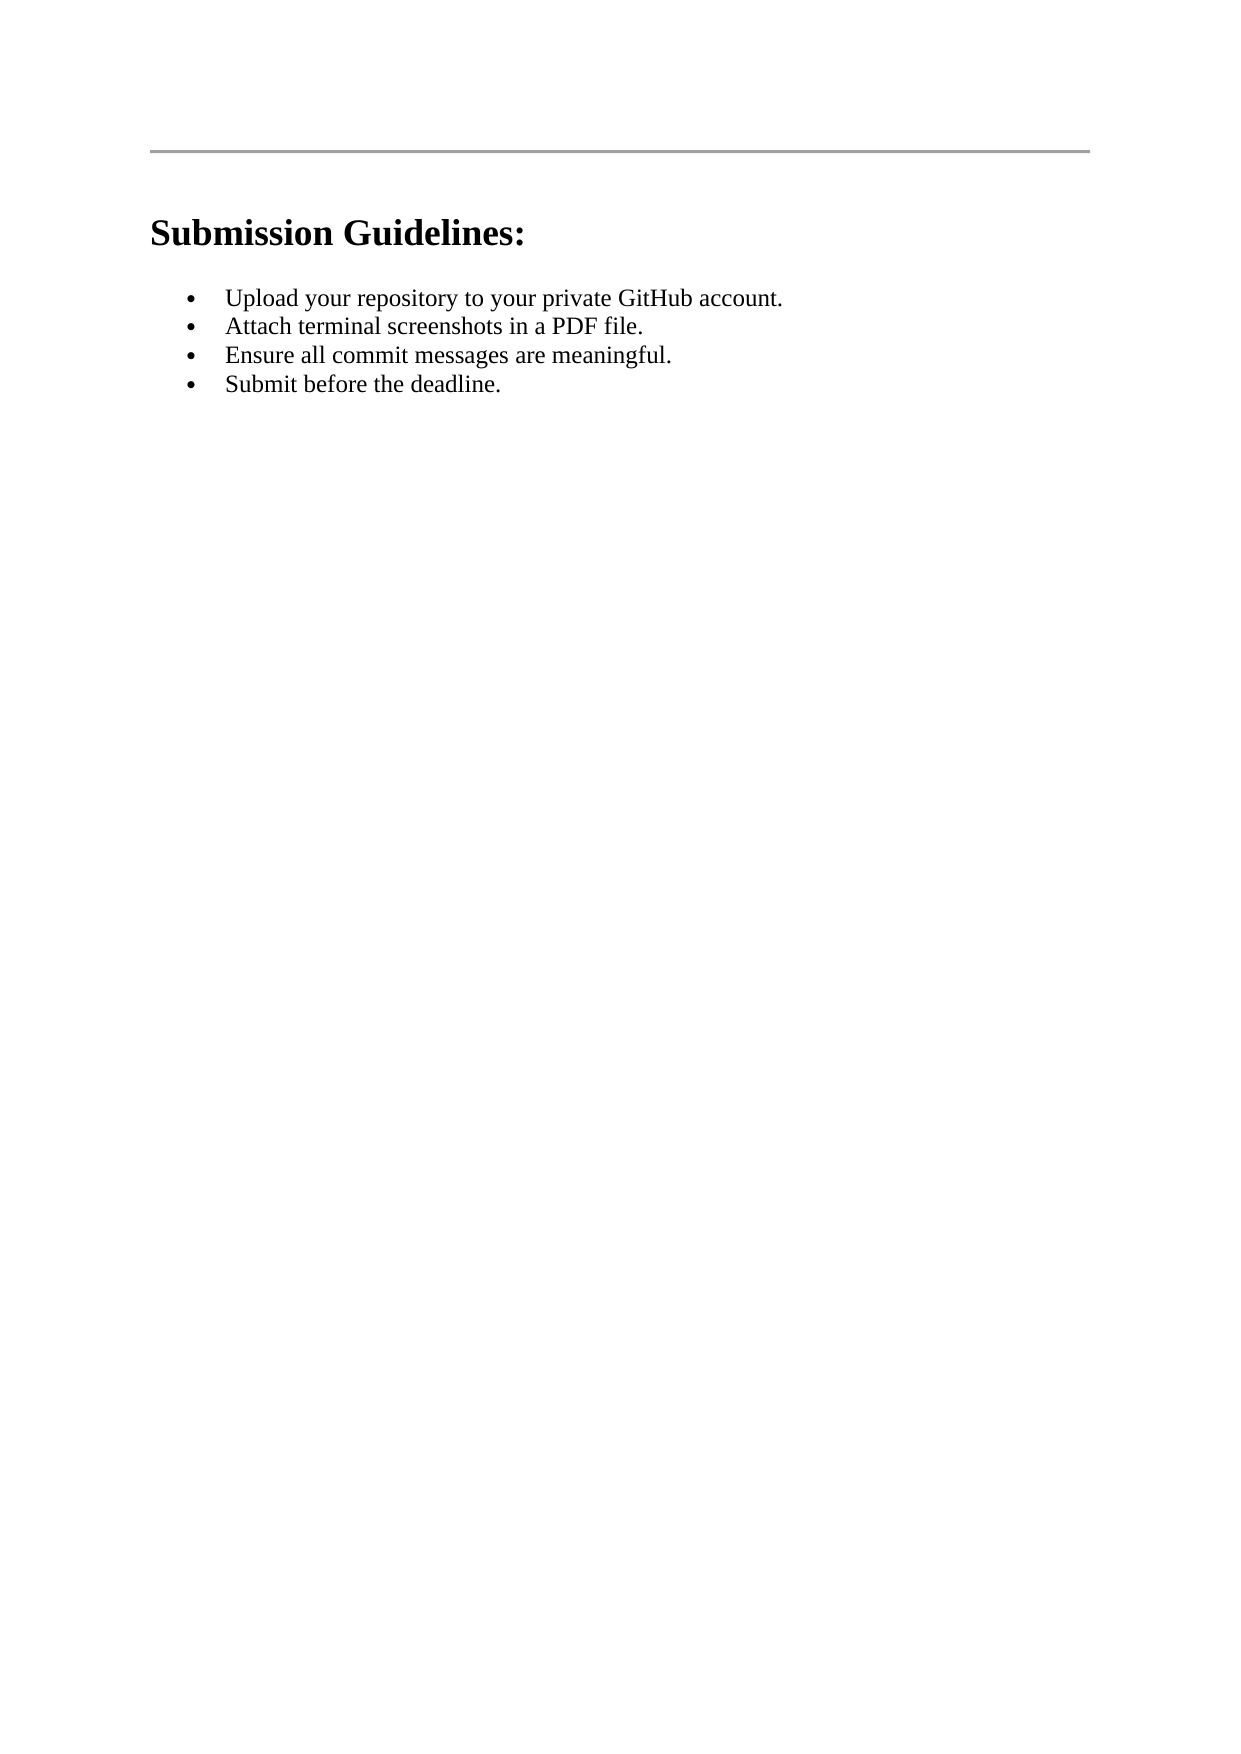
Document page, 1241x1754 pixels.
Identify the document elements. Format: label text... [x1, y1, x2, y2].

list Attach terminal screenshots in a PDF file. [187, 311, 1090, 340]
list Submit before the deadline. [187, 369, 1090, 398]
text Submission Guidelines: [150, 210, 1090, 253]
list Ensure all commit messages are meaningful. [187, 340, 1090, 369]
list Upload your repository to your private GitHub account. [187, 283, 1090, 311]
